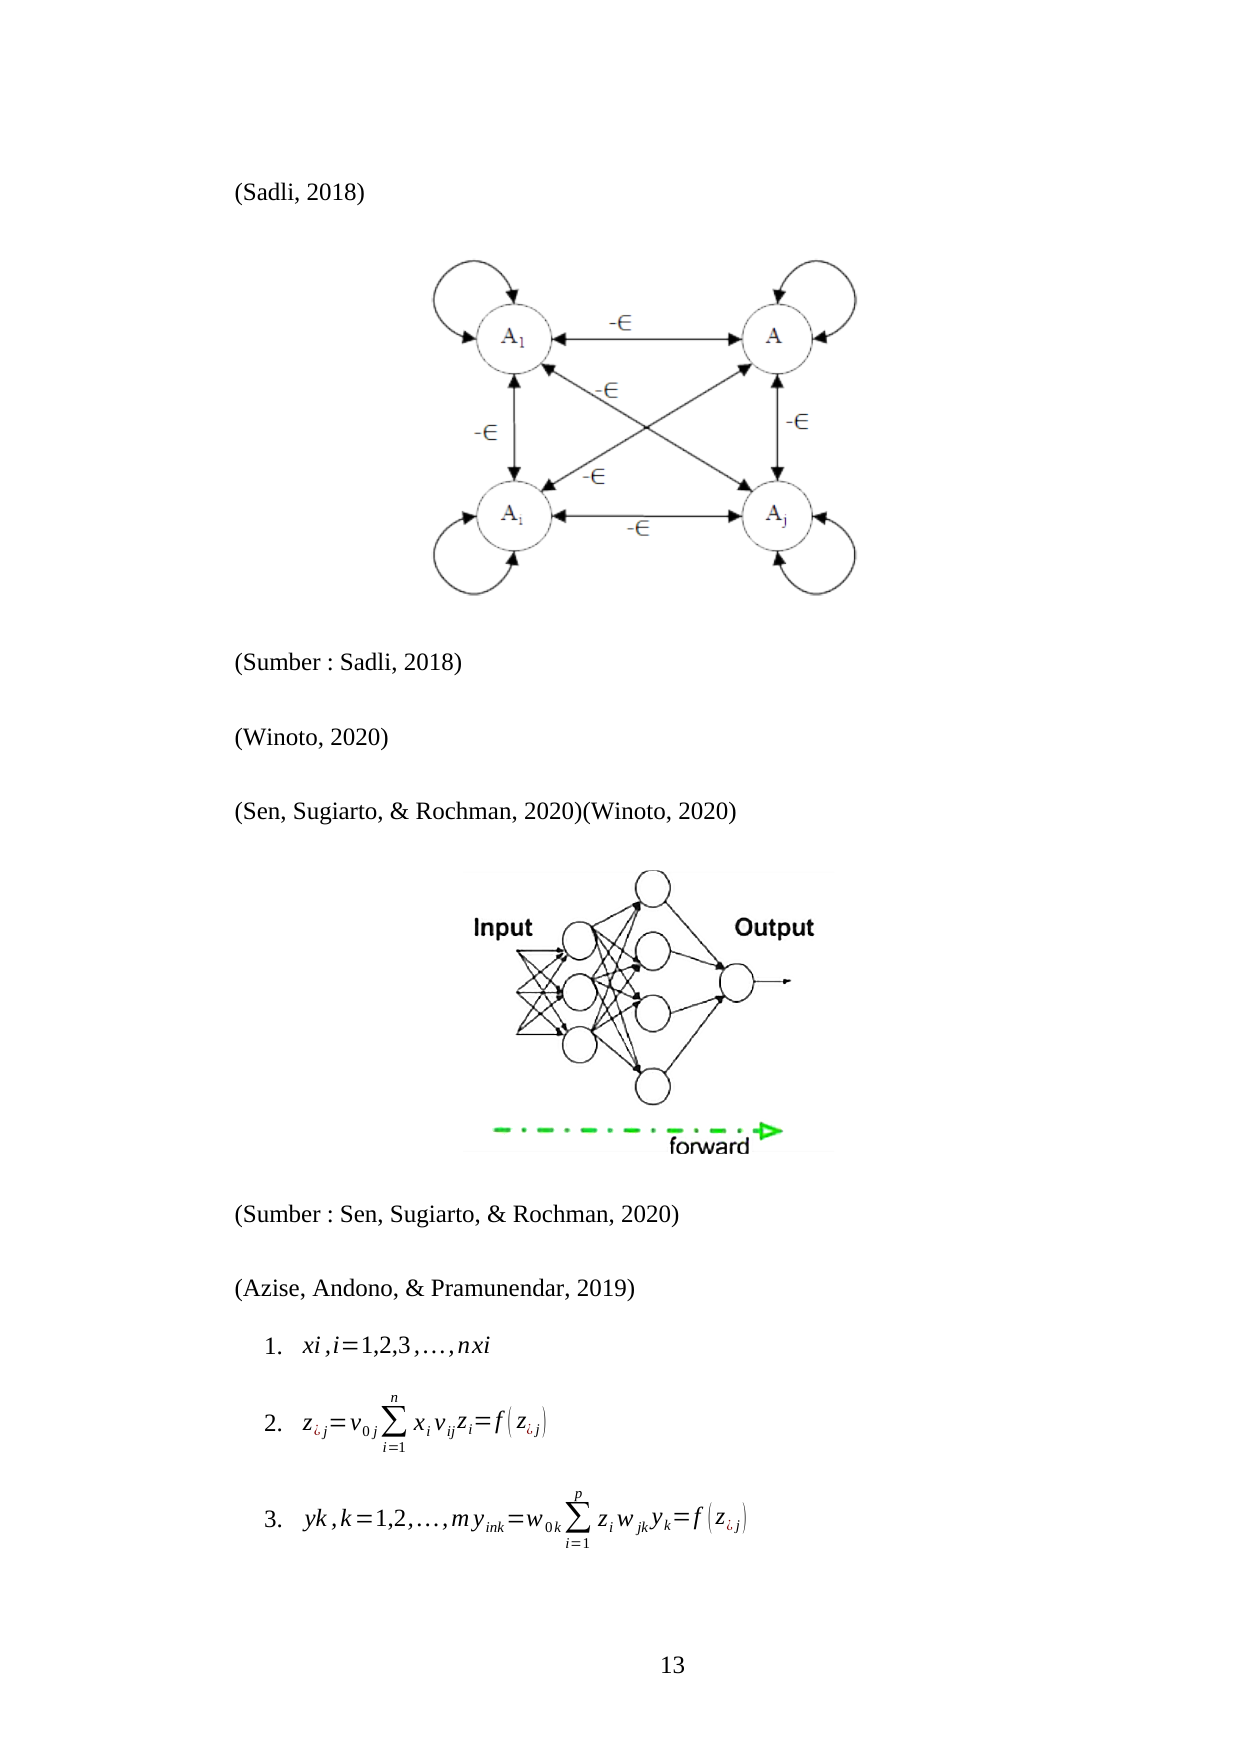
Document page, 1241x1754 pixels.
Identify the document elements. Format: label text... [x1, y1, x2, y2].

text Proses Jaringan Syaraf Tiruan proses training terbagi menjadi dua yaitu Forward Pass dan Backpropagation . Antara lain sebagai berikut : [234, 722, 1063, 750]
list Pada masing-masing hiden layer, menjumlahkan weight sinyal input dengan persamaan : Untuk menghitung sinyal output pada fungsi aktivasi menggunakan persamaan [264, 1388, 1063, 1456]
list Masing-masing input menerima sinyal , kemudian melanjutkan ke semua unit pada hiden layer [264, 1331, 1063, 1359]
text Pemrosesan dari layer input ke hidden layer dan kemudian ke lapisan output adalah disebut forward propagation . Forward propagation adalah proses mengolah sinyal input dengan weight yang tersedia pada saat melewati Hidden Layer hingga sampai ke Output Layer. Setiap Layer memiliki fungsi aktivasi yang berfungsi untuk mengaktifkan atau tidak suatu sinyal . [234, 796, 1063, 824]
list Algoritma pembelajaran untuk JST forward propagation adalah sebagai berikut : [234, 1273, 1063, 1302]
picture [462, 870, 835, 1154]
list Masing-masing unit output menjumlahkan weight sinyal input dengan persamaan Untuk menghitung nilai outputdengan menerapkan fungsi aktivasi menggunakan persamaan [264, 1484, 1063, 1552]
text Bentuk lapisan kompetitif merupakan jaringan saraf tiruan yang sangat besar. Interkoneksi antar neuron pada lapisan ini tidak ditunjukkan pada arsitektur seperti jaringan yang lain. Pada jaringan ini sekumpulan neuron bersaing untuk mendapatkan hak menjadi aktif atau sering pula disebut dengan prinsip winner takes all atau yang menanglah yang mengambil semua bagiannya . [234, 177, 1063, 206]
picture [422, 251, 876, 602]
